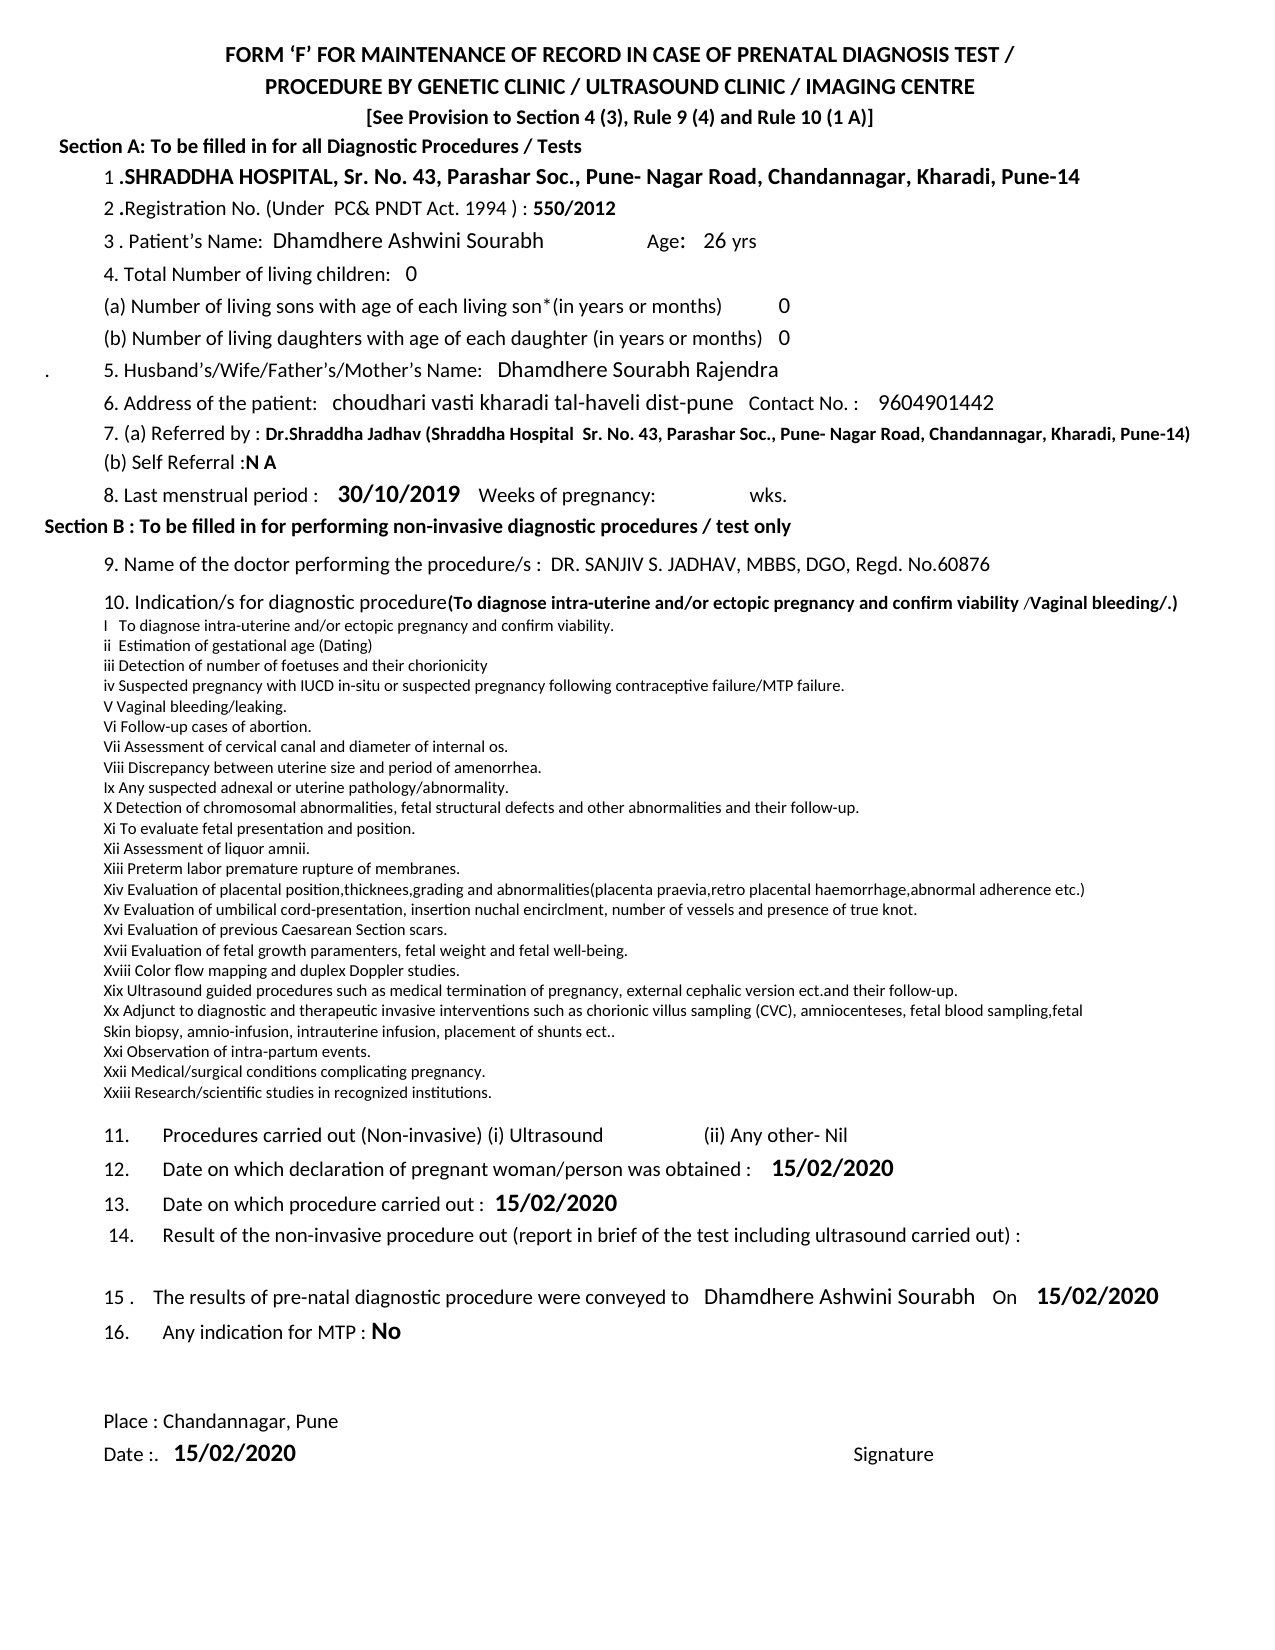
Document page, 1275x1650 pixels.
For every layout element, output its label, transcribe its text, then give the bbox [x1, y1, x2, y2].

text 10. Indication/s for diagnostic procedure(To diagnose intra-uterine and/or ectopic pregnancy and confirm viability /Vaginal bleeding/.) [0, 589, 1196, 615]
text Place : Chandannagar, Pune [0, 1408, 1275, 1434]
text Xv Evaluation of umbilical cord-presentation, insertion nuchal encirclment, number of vessels and presence of true knot. [0, 899, 1275, 919]
text Vi Follow-up cases of abortion. [0, 716, 1196, 737]
text Vii Assessment of cervical canal and diameter of internal os. [0, 737, 1196, 757]
text [See Provision to Section 4 (3), Rule 9 (4) and Rule 10 (1 A)] [44, 104, 1196, 129]
text FORM ‘F’ FOR MAINTENANCE OF RECORD IN CASE OF PRENATAL DIAGNOSIS TEST / [44, 40, 1196, 68]
text Xix Ultrasound guided procedures such as medical termination of pregnancy, external cephalic version ect.and their follow-up. [0, 980, 1275, 1001]
text 11. Procedures carried out (Non-invasive) (i) Ultrasound (ii) Any other- Nil [0, 1123, 1275, 1148]
text ii Estimation of gestational age (Dating) [0, 635, 1196, 655]
text (a) Number of living sons with age of each living son*(in years or months) [44, 291, 1255, 319]
text Xviii Color flow mapping and duplex Doppler studies. [0, 960, 1275, 980]
text 4. Total Number of living children: [44, 259, 1196, 287]
text Xxii Medical/surgical conditions complicating pregnancy. [0, 1062, 1275, 1082]
text 6. Address of the patient: Contact No. : [103, 388, 1255, 416]
text 13. Date on which procedure carried out : [0, 1187, 1275, 1217]
text 9. Name of the doctor performing the procedure/s : DR. SANJIV S. JADHAV, MBBS, DGO, Regd. No.60876 [0, 551, 1255, 577]
text Section B : To be filled in for performing non-invasive diagnostic procedures / test only [44, 513, 1255, 538]
text 3 . Patient’s Name: Age: yrs [44, 224, 1166, 254]
text 2 .Registration No. (Under PC& PNDT Act. 1994 ) : 550/2012 [44, 195, 1196, 220]
text Xvi Evaluation of previous Caesarean Section scars. [0, 919, 1275, 940]
text Xxiii Research/scientific studies in recognized institutions. [0, 1082, 1275, 1102]
text Date :. Signature [0, 1438, 1275, 1468]
text I To diagnose intra-uterine and/or ectopic pregnancy and confirm viability. [75, 615, 1255, 635]
text iv Suspected pregnancy with IUCD in-situ or suspected pregnancy following contraceptive failure/MTP failure. [0, 676, 1196, 696]
text 7. (a) Referred by : Dr.Shraddha Jadhav (Shraddha Hospital Sr. No. 43, Parashar Soc., Pune- Nagar Road, Chandannagar, Kharadi, Pune-14) [44, 420, 1255, 445]
text Xii Assessment of liquor amnii. [0, 838, 1196, 858]
text Xi To evaluate fetal presentation and position. [0, 818, 1196, 838]
text Skin biopsy, amnio-infusion, intrauterine infusion, placement of shunts ect.. [0, 1021, 1275, 1041]
text Xiv Evaluation of placental position,thicknees,grading and abnormalities(placenta praevia,retro placental haemorrhage,abnormal adherence etc.) [0, 879, 1275, 899]
text Ix Any suspected adnexal or uterine pathology/abnormality. [0, 777, 1196, 798]
text (b) Self Referral :N A [44, 449, 1255, 474]
text 8. Last menstrual period : Weeks of pregnancy: wks. [44, 478, 1255, 509]
text Xvii Evaluation of fetal growth paramenters, fetal weight and fetal well-being. [0, 940, 1275, 960]
text Section A: To be filled in for all Diagnostic Procedures / Tests [44, 133, 1196, 159]
text 12. Date on which declaration of pregnant woman/person was obtained : [0, 1152, 1275, 1182]
text V Vaginal bleeding/leaking. [0, 696, 1196, 716]
text 16. Any indication for MTP : No [0, 1315, 1275, 1346]
text (b) Number of living daughters with age of each daughter (in years or months) [44, 323, 1255, 351]
text . 5. Husband’s/Wife/Father’s/Mother’s Name: [44, 355, 1255, 383]
text 14. Result of the non-invasive procedure out (report in brief of the test including ultrasound carried out) : [103, 1222, 1226, 1247]
text X Detection of chromosomal abnormalities, fetal structural defects and other abnormalities and their follow-up. [0, 798, 1196, 818]
text Xx Adjunct to diagnostic and therapeutic invasive interventions such as chorionic villus sampling (CVC), amniocenteses, fetal blood sampling,fetal [0, 1001, 1275, 1021]
text Xxi Observation of intra-partum events. [103, 1041, 1275, 1062]
text iii Detection of number of foetuses and their chorionicity [0, 655, 1196, 676]
text Viii Discrepancy between uterine size and period of amenorrhea. [0, 757, 1196, 777]
text 1 .SHRADDHA HOSPITAL, Sr. No. 43, Parashar Soc., Pune- Nagar Road, Chandannagar, Kharadi, Pune-14 [44, 162, 1196, 191]
text PROCEDURE BY GENETIC CLINIC / ULTRASOUND CLINIC / IMAGING CENTRE [44, 72, 1196, 100]
text Xiii Preterm labor premature rupture of membranes. [0, 858, 1196, 879]
text 15 . The results of pre-natal diagnostic procedure were conveyed to On [0, 1280, 1275, 1311]
